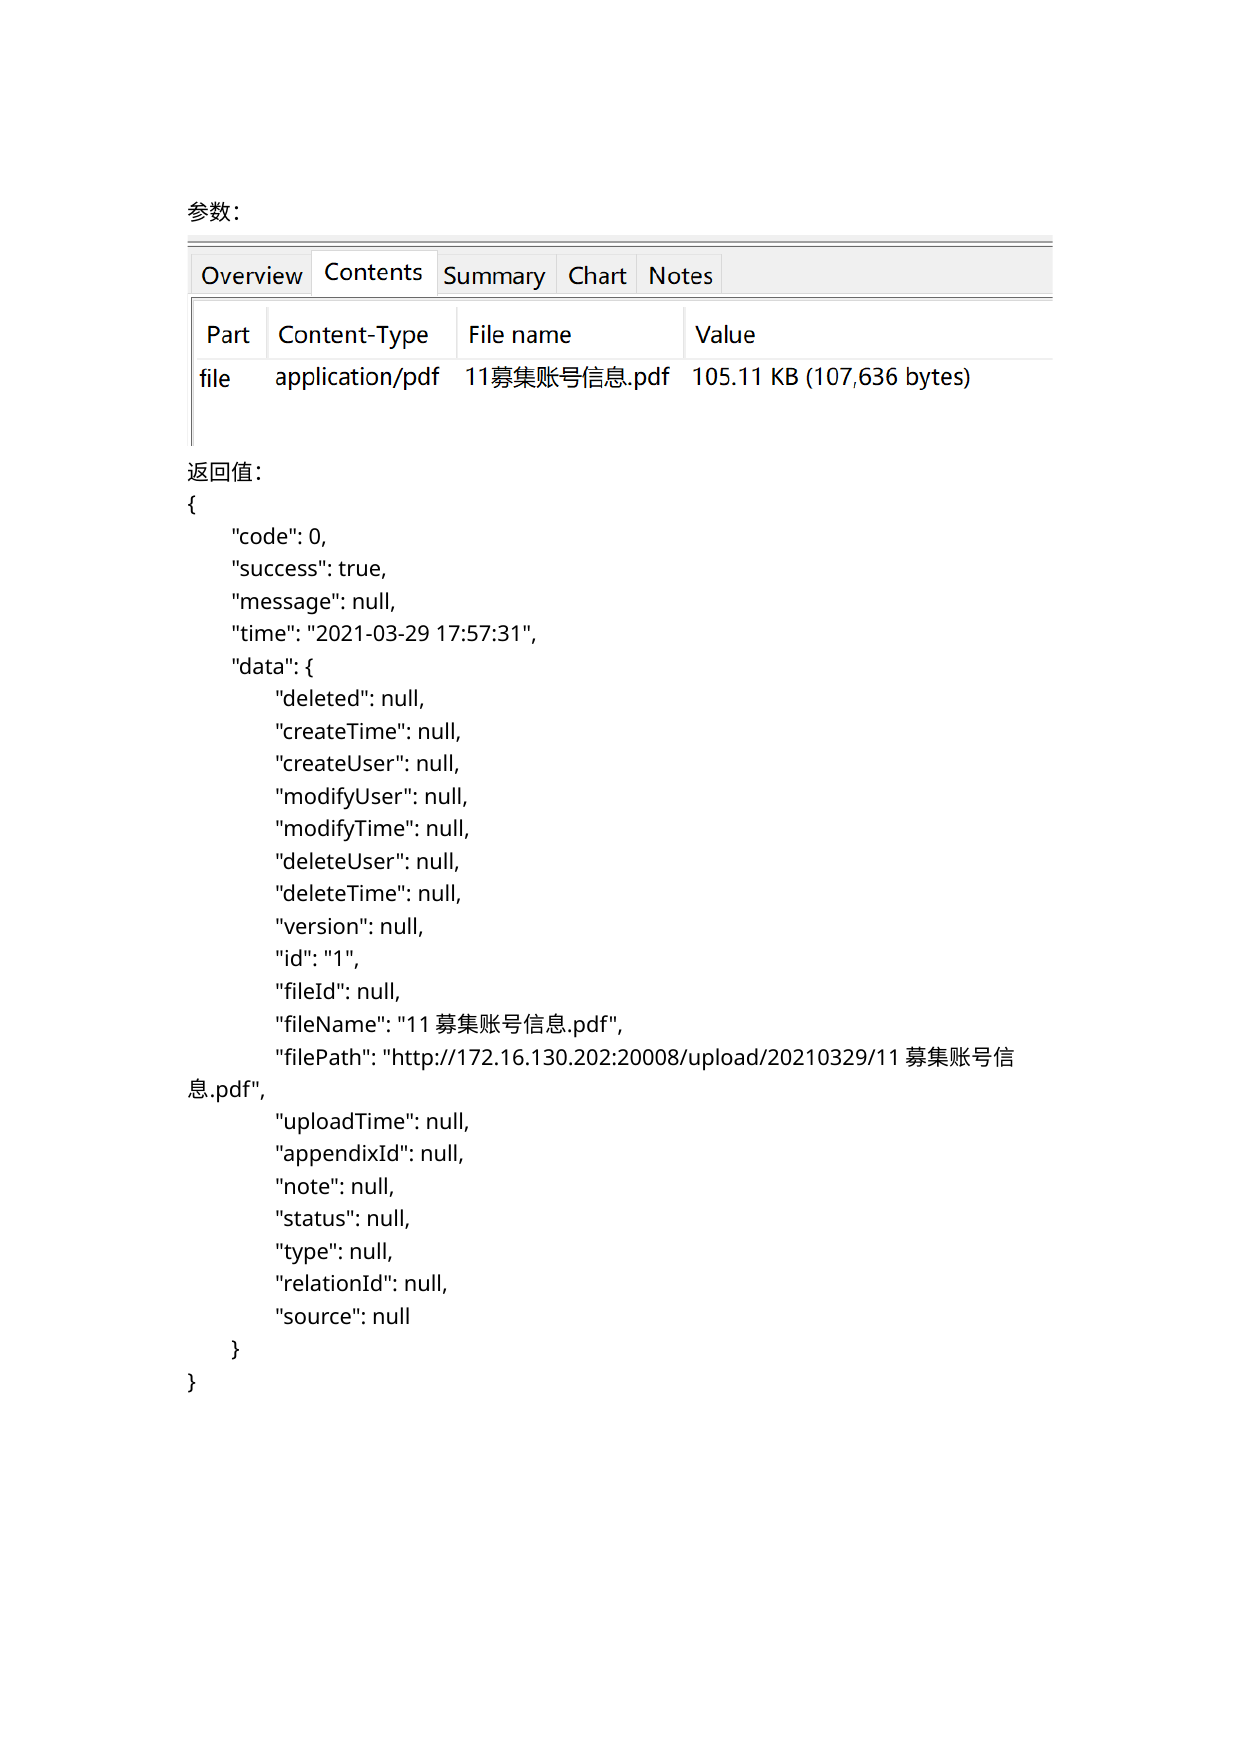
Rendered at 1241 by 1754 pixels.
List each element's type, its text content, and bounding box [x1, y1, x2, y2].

text "id": "1", [187, 942, 1053, 974]
text "data": { [187, 649, 1053, 682]
text "note": null, [187, 1169, 1053, 1202]
text { [187, 487, 1053, 519]
text "code": 0, [187, 519, 1053, 552]
text "version": null, [187, 909, 1053, 942]
text "modifyTime": null, [187, 812, 1053, 844]
text "filePath": "http://172.16.130.202:20008/upload/20210329/11募集账号信息.pdf", [187, 1039, 1053, 1104]
text "modifyUser": null, [187, 779, 1053, 812]
text } [187, 1332, 1053, 1364]
text 返回值： [187, 454, 1053, 487]
text "source": null [187, 1299, 1053, 1332]
text "createTime": null, [187, 714, 1053, 747]
text 参数： [187, 194, 1053, 227]
text "deleteUser": null, [187, 844, 1053, 877]
text "deleted": null, [187, 682, 1053, 714]
text "appendixId": null, [187, 1137, 1053, 1169]
text "time": "2021-03-29 17:57:31", [187, 617, 1053, 649]
text "status": null, [187, 1202, 1053, 1234]
text "deleteTime": null, [187, 877, 1053, 909]
text "fileName": "11募集账号信息.pdf", [187, 1007, 1053, 1039]
text "uploadTime": null, [187, 1104, 1053, 1137]
text "type": null, [187, 1234, 1053, 1267]
text } [187, 1364, 1053, 1397]
text "message": null, [187, 584, 1053, 617]
text "relationId": null, [187, 1267, 1053, 1299]
text "success": true, [187, 552, 1053, 584]
text "createUser": null, [187, 747, 1053, 779]
text "fileId": null, [187, 974, 1053, 1007]
picture [187, 235, 1053, 446]
